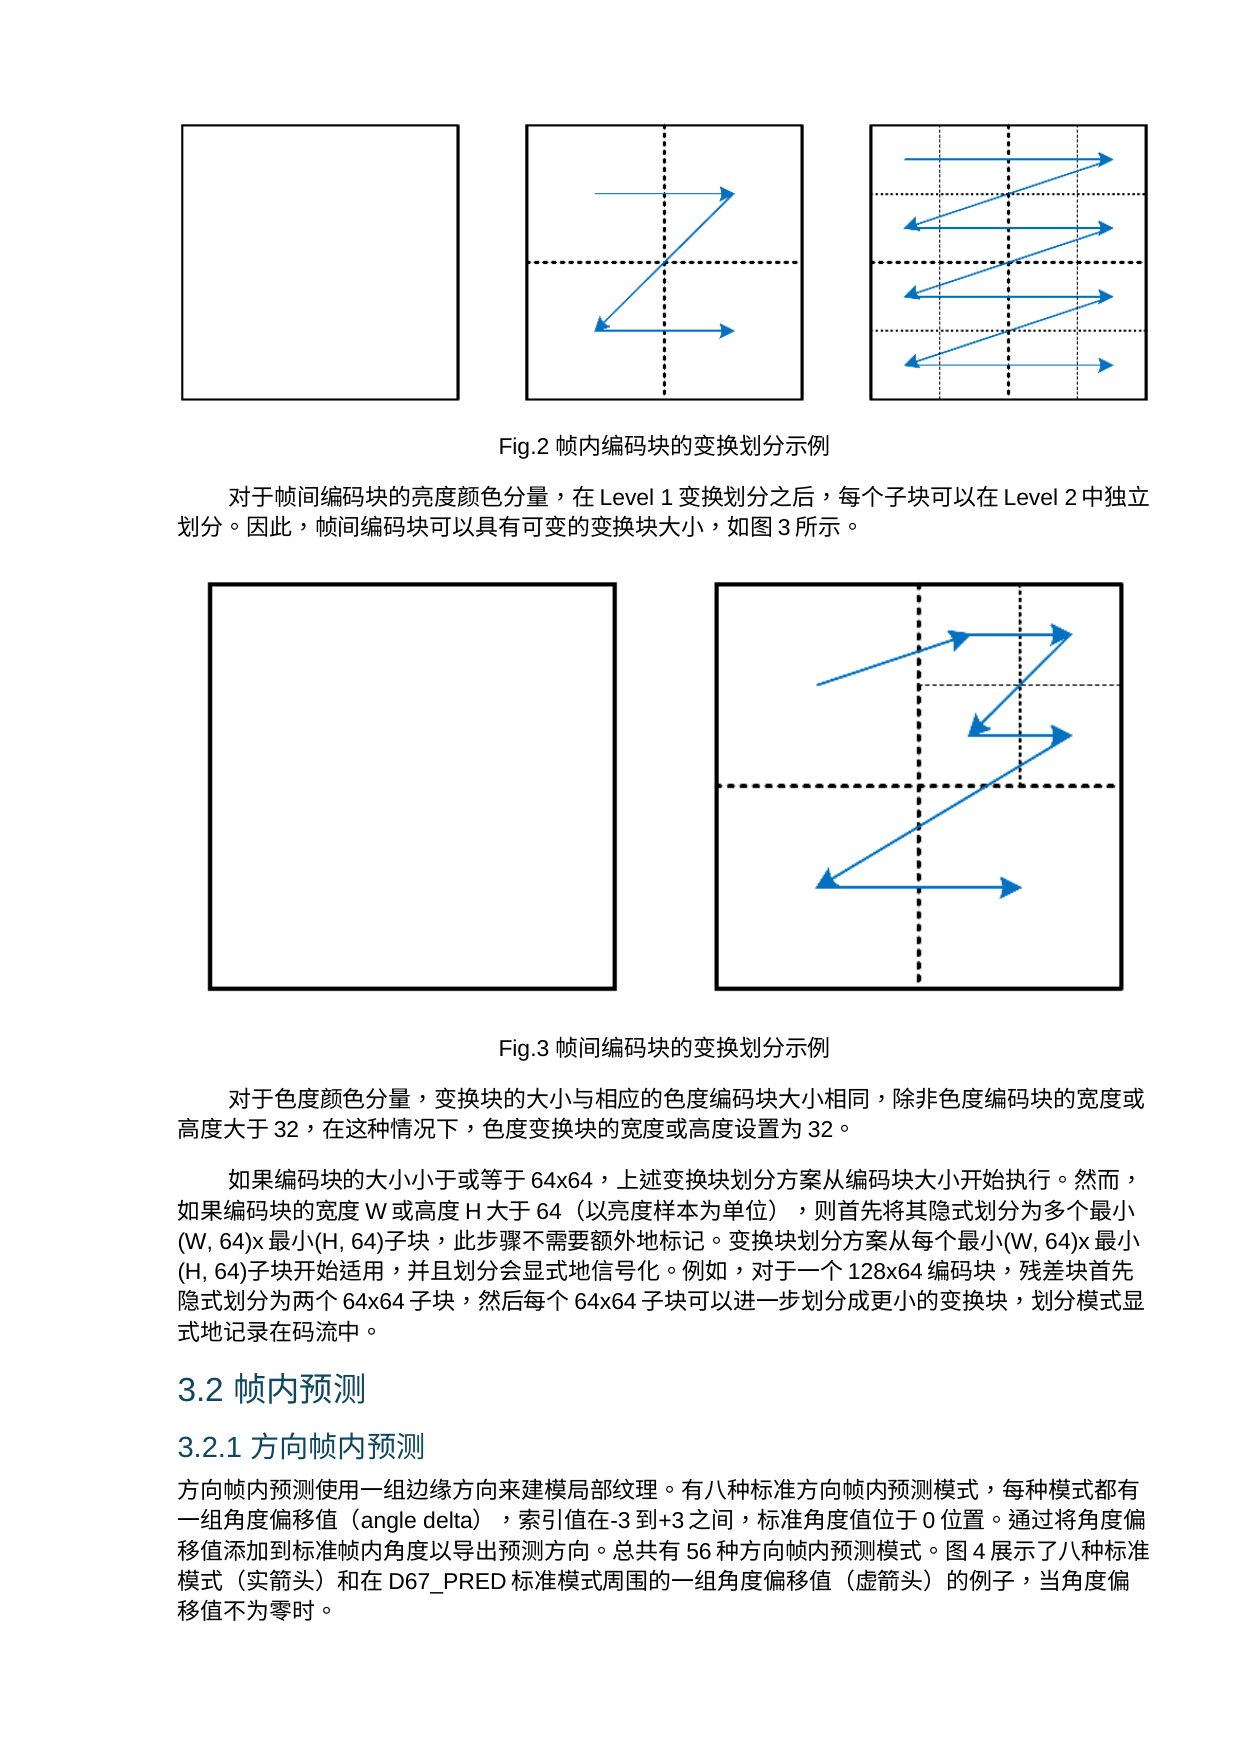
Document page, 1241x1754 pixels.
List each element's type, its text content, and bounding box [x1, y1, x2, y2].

text 对于帧间编码块的亮度颜色分量，在Level 1变换划分之后，每个子块可以在Level 2中独立划分。因此，帧间编码块可以具有可变的变换块大小，如图3所示。 [177, 484, 1152, 540]
subtitle 3.2.1 方向帧内预测 [177, 1430, 1152, 1464]
text Fig.3 帧间编码块的变换划分示例 [177, 1035, 1152, 1062]
text 如果编码块的大小小于或等于64x64，上述变换块划分方案从编码块大小开始执行。然而，如果编码块的宽度W或高度H大于64（以亮度样本为单位），则首先将其隐式划分为多个最小(W, 64)x最小(H, 64)子块，此步骤不需要额外地标记。变换块划分方案从每个最小(W, 64)x最小(H, 64)子块开始适用，并且划分会显式地信号化。例如，对于一个128x64编码块，残差块首先隐式划分为两个64x64子块，然后每个64x64子块可以进一步划分成更小的变换块，划分模式显式地记录在码流中。 [177, 1167, 1152, 1345]
picture [177, 118, 1152, 408]
picture [177, 565, 1152, 1011]
text 方向帧内预测使用一组边缘方向来建模局部纹理。有八种标准方向帧内预测模式，每种模式都有一组角度偏移值（angle delta），索引值在-3到+3之间，标准角度值位于0位置。通过将角度偏移值添加到标准帧内角度以导出预测方向。总共有56种方向帧内预测模式。图4展示了八种标准模式（实箭头）和在D67_PRED标准模式周围的一组角度偏移值（虚箭头）的例子，当角度偏移值不为零时。 [177, 1477, 1152, 1624]
text Fig.2 帧内编码块的变换划分示例 [177, 433, 1152, 459]
subtitle 3.2 帧内预测 [177, 1369, 1152, 1408]
text 对于色度颜色分量，变换块的大小与相应的色度编码块大小相同，除非色度编码块的宽度或高度大于32，在这种情况下，色度变换块的宽度或高度设置为32。 [177, 1086, 1152, 1143]
